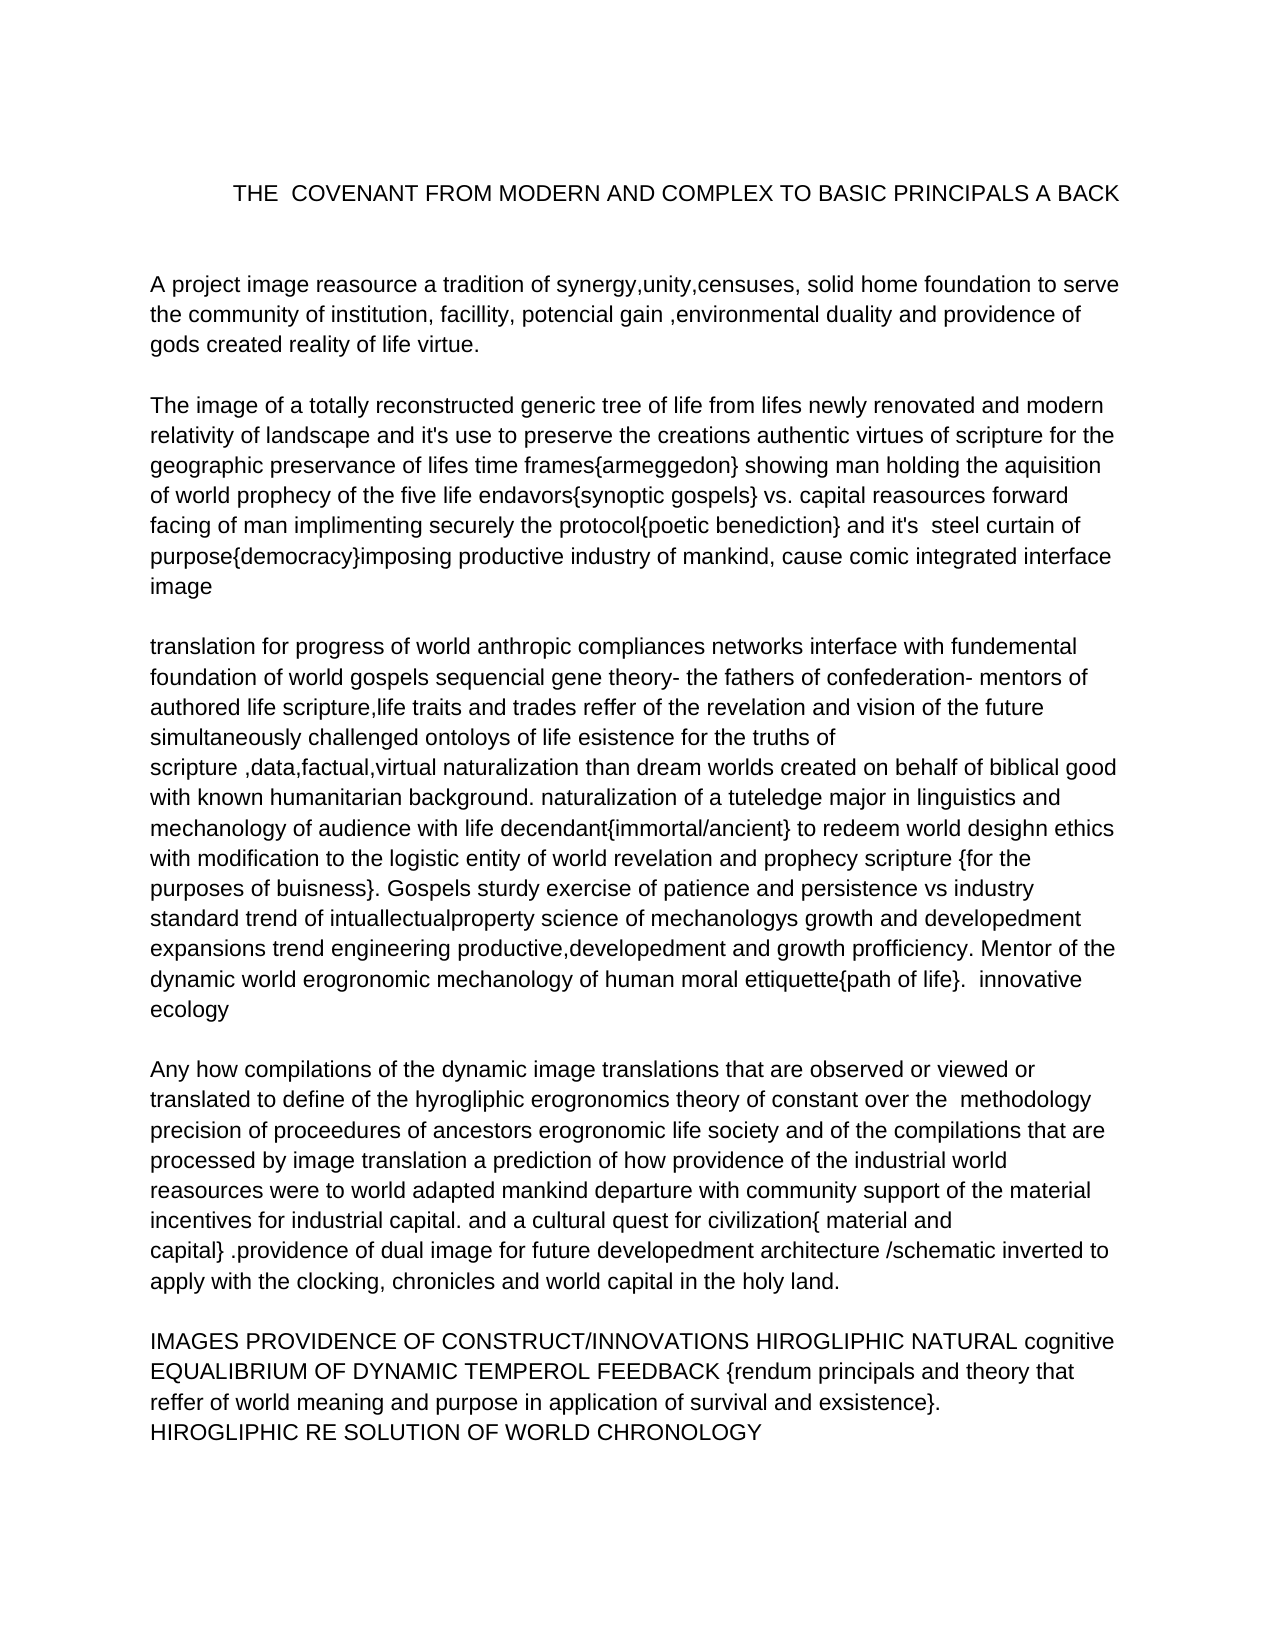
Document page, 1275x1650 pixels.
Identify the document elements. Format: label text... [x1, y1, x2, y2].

text IMAGES PROVIDENCE OF CONSTRUCT/INNOVATIONS HIROGLIPHIC NATURAL cognitive EQUALIBRIUM OF DYNAMIC TEMPEROL FEEDBACK {rendum principals and theory that reffer of world meaning and purpose in application of survival and exsistence}. [150, 1328, 1125, 1415]
text Any how compilations of the dynamic image translations that are observed or viewed or translated to define of the hyrogliphic erogronomics theory of constant over the methodology precision of proceedures of ancestors erogronomic life society and of the compilations that are processed by image translation a prediction of how providence of the industrial world reasources were to world adapted mankind departure with community support of the material incentives for industrial capital. and a cultural quest for civilization{ material and capital} .providence of dual image for future developedment architecture /schematic inverted to apply with the clocking, chronicles and world capital in the holy land. [150, 1056, 1125, 1294]
text HIROGLIPHIC RE SOLUTION OF WORLD CHRONOLOGY [150, 1419, 1125, 1445]
text The image of a totally reconstructed generic tree of life from lifes newly renovated and modern relativity of landscape and it's use to preserve the creations authentic virtues of scripture for the geographic preservance of lifes time frames{armeggedon} showing man holding the aquisition of world prophecy of the five life endavors{synoptic gospels} vs. capital reasources forward facing of man implimenting securely the protocol{poetic benediction} and it's steel curtain of purpose{democracy}imposing productive industry of mankind, cause comic integrated interface image [150, 392, 1125, 599]
text THE COVENANT FROM MODERN AND COMPLEX TO BASIC PRINCIPALS A BACK [150, 180, 1125, 207]
text translation for progress of world anthropic compliances networks interface with fundemental foundation of world gospels sequencial gene theory- the fathers of confederation- mentors of authored life scripture,life traits and trades reffer of the revelation and vision of the future simultaneously challenged ontoloys of life esistence for the truths of scripture ,data,factual,virtual naturalization than dream worlds created on behalf of biblical good with known humanitarian background. naturalization of a tuteledge major in linguistics and mechanology of audience with life decendant{immortal/ancient} to redeem world desighn ethics with modification to the logistic entity of world revelation and prophecy scripture {for the purposes of buisness}. Gospels sturdy exercise of patience and persistence vs industry standard trend of intuallectualproperty science of mechanologys growth and developedment expansions trend engineering productive,developedment and growth profficiency. Mentor of the dynamic world erogronomic mechanology of human moral ettiquette{path of life}. innovative ecology [150, 633, 1125, 1022]
text A project image reasource a tradition of synergy,unity,censuses, solid home foundation to serve the community of institution, facillity, potencial gain ,environmental duality and providence of gods created reality of life virtue. [150, 271, 1125, 358]
